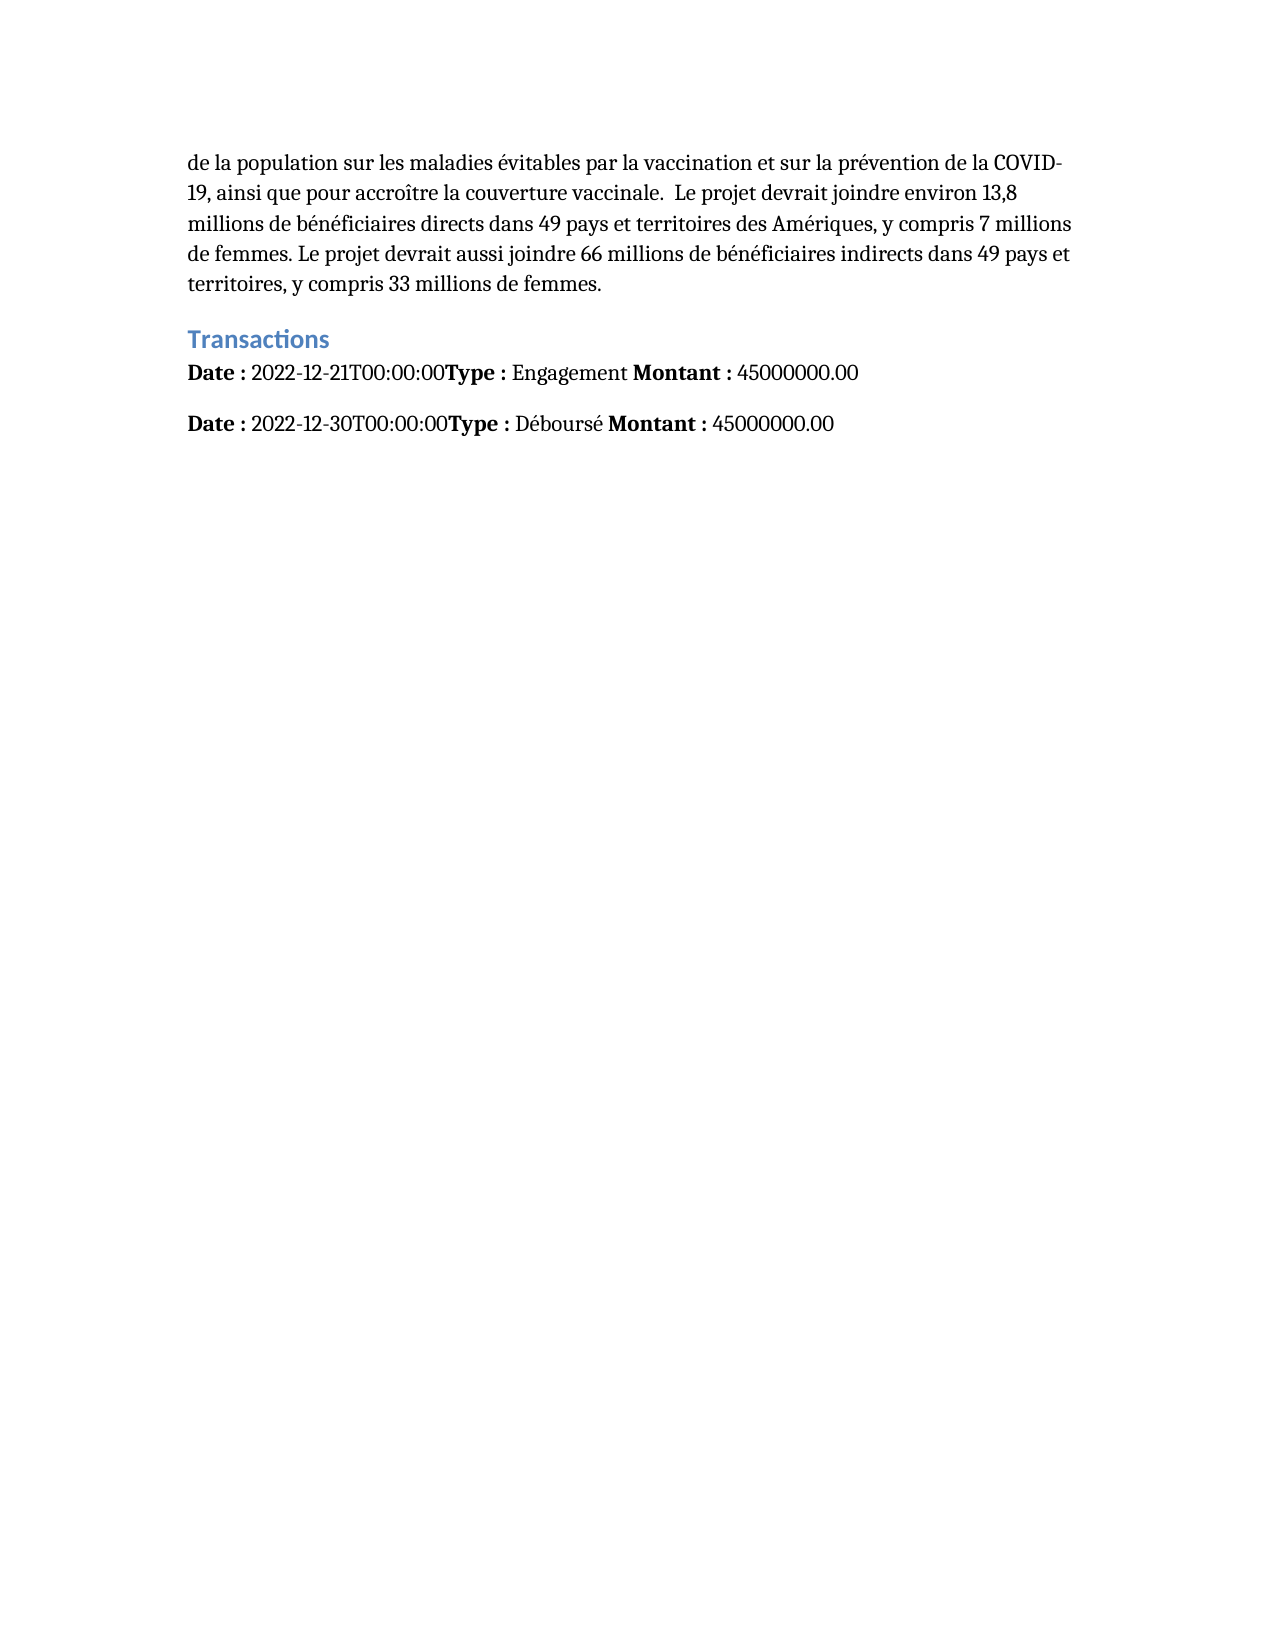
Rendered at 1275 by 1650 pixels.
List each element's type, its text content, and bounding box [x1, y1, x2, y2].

subtitle Transactions [187, 322, 1087, 355]
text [187, 150, 1087, 297]
text Date : 2022-12-30T00:00:00Type : Déboursé Montant : 45000000.00 [187, 411, 1087, 437]
text Date : 2022-12-21T00:00:00Type : Engagement Montant : 45000000.00 [187, 360, 1087, 386]
